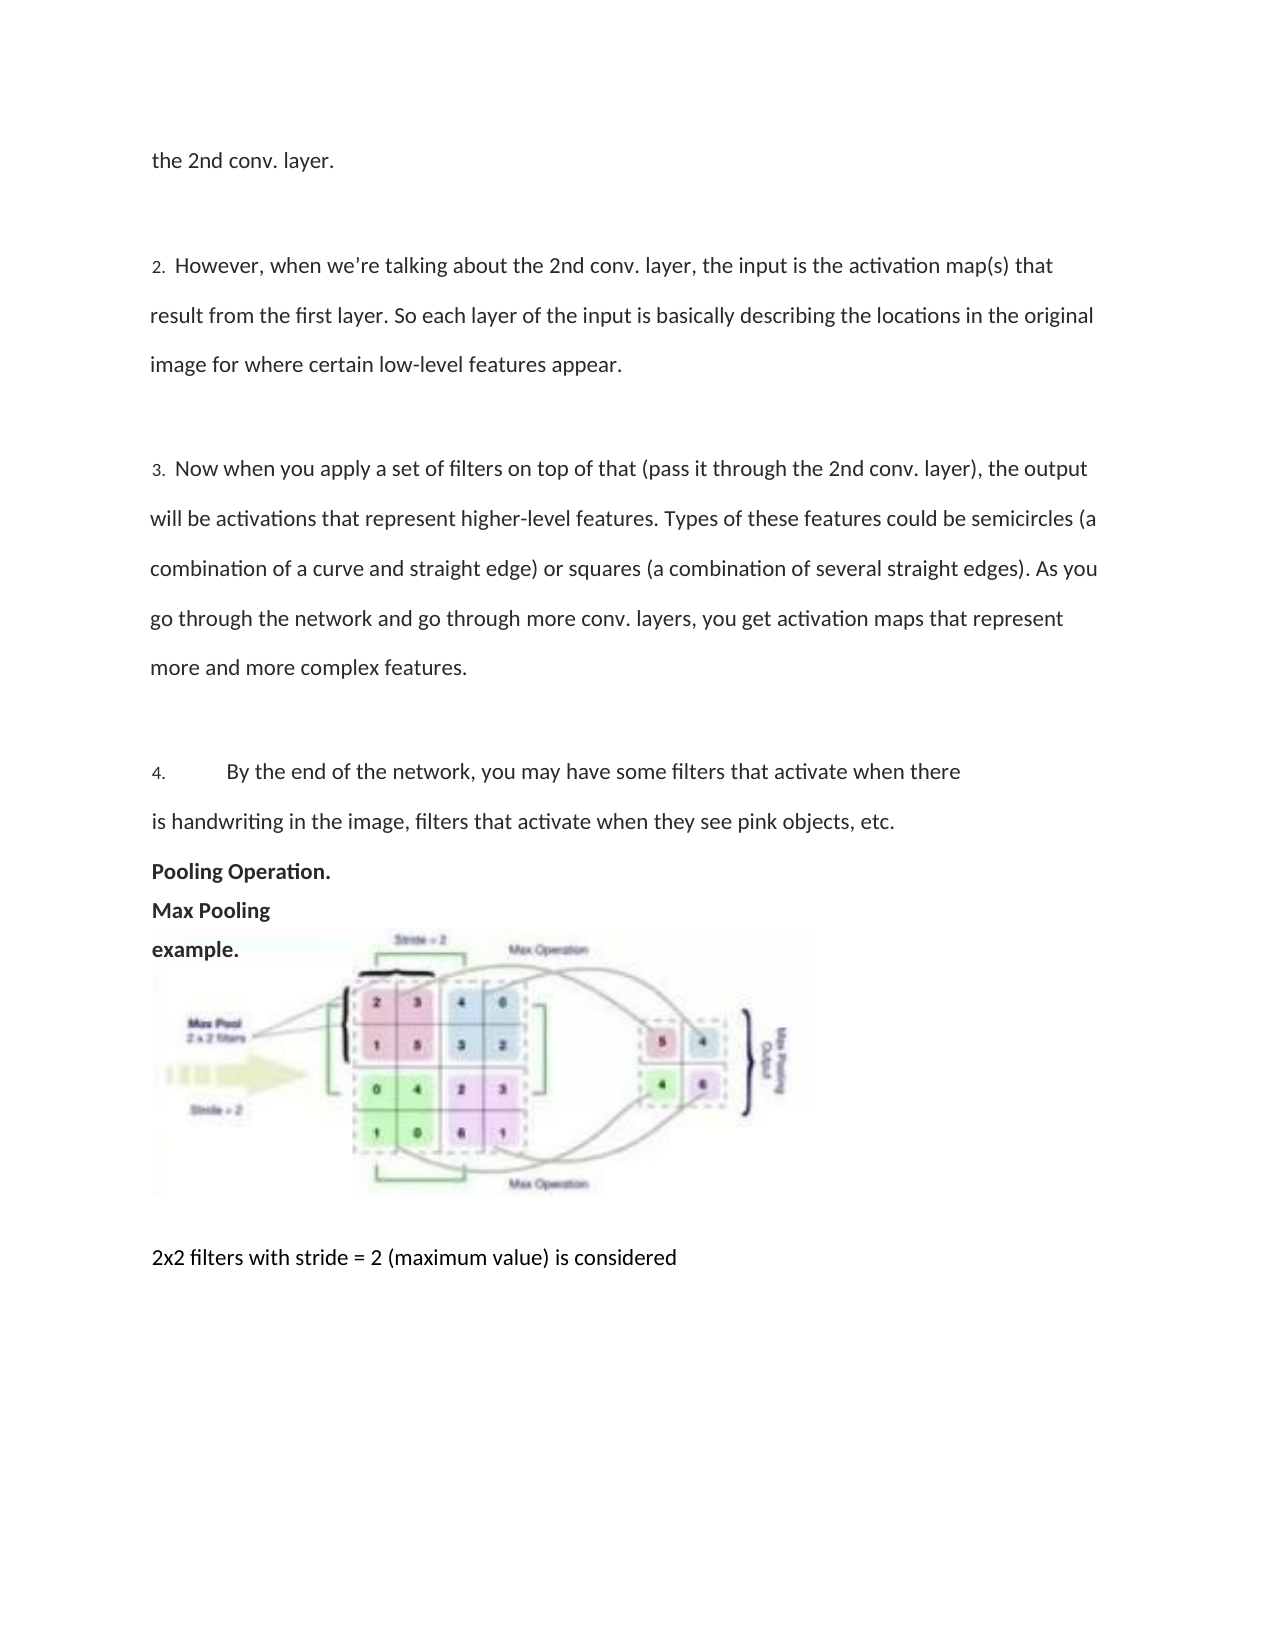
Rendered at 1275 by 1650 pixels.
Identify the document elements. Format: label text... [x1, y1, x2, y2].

subtitle Pooling Operation. Max Pooling example. [152, 857, 362, 963]
picture [153, 928, 816, 1197]
text the 2nd conv. layer. [152, 146, 1275, 174]
list By the end of the network, you may have some filters that activate when there is handwriting in the image, filters that activate when they see pink objects, etc. [152, 757, 976, 835]
text 2x2 filters with stride = 2 (maximum value) is considered [152, 1243, 1275, 1271]
list Now when you apply a set of filters on top of that (pass it through the 2nd conv. layer), the output will be activations that represent higher-level features. Types of these features could be semicircles (a combination of a curve and straight edge) or squares (a combination of several straight edges). As you go through the network and go through more conv. layers, you get activation maps that represent more and more complex features. [150, 454, 1110, 682]
list However, when we’re talking about the 2nd conv. layer, the input is the activation map(s) that result from the first layer. So each layer of the input is basically describing the locations in the original image for where certain low-level features appear. [150, 251, 1101, 378]
